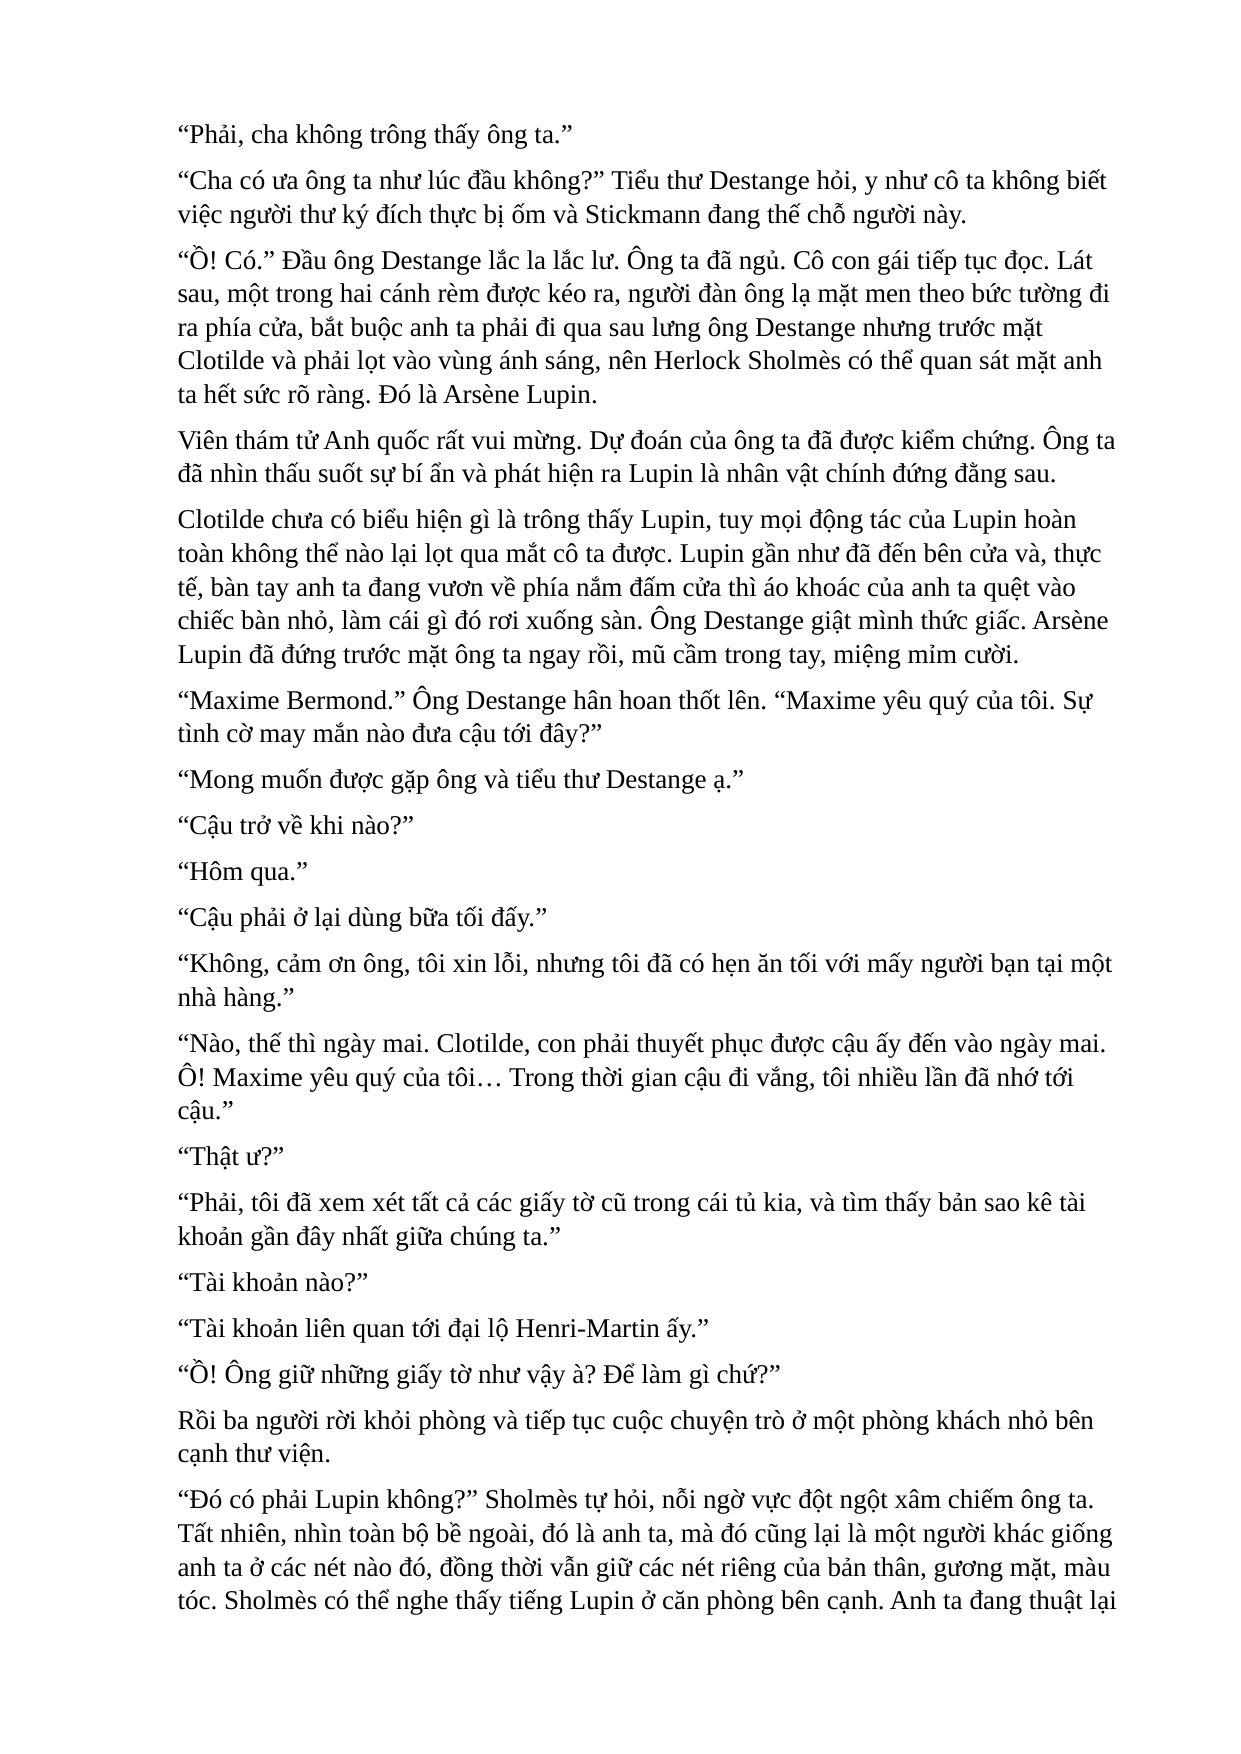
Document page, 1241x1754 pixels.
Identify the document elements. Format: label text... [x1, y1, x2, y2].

text “Ồ! Có.” Đầu ông Destange lắc la lắc lư. Ông ta đã ngủ. Cô con gái tiếp tục đọc. Lát sau, một trong hai cánh rèm được kéo ra, người đàn ông lạ mặt men theo bức tường đi ra phía cửa, bắt buộc anh ta phải đi qua sau lưng ông Destange nhưng trước mặt Clotilde và phải lọt vào vùng ánh sáng, nên Herlock Sholmès có thể quan sát mặt anh ta hết sức rõ ràng. Đó là Arsène Lupin. [177, 244, 1122, 409]
text “Cha có ưa ông ta như lúc đầu không?” Tiểu thư Destange hỏi, y như cô ta không biết việc người thư ký đích thực bị ốm và Stickmann đang thế chỗ người này. [177, 164, 1122, 229]
text “Tài khoản liên quan tới đại lộ Henri-Martin ấy.” [177, 1312, 1122, 1343]
text “Phải, cha không trông thấy ông ta.” [177, 118, 1122, 149]
text “Ồ! Ông giữ những giấy tờ như vậy à? Để làm gì chứ?” [177, 1358, 1122, 1389]
text “Maxime Bermond.” Ông Destange hân hoan thốt lên. “Maxime yêu quý của tôi. Sự tình cờ may mắn nào đưa cậu tới đây?” [177, 684, 1122, 748]
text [177, 1483, 1122, 1615]
text “Cậu trở về khi nào?” [177, 809, 1122, 841]
text “Thật ư?” [177, 1140, 1122, 1171]
text Rồi ba người rời khỏi phòng và tiếp tục cuộc chuyện trò ở một phòng khách nhỏ bên cạnh thư viện. [177, 1404, 1122, 1469]
text Clotilde chưa có biểu hiện gì là trông thấy Lupin, tuy mọi động tác của Lupin hoàn toàn không thể nào lại lọt qua mắt cô ta được. Lupin gần như đã đến bên cửa và, thực tế, bàn tay anh ta đang vươn về phía nắm đấm cửa thì áo khoác của anh ta quệt vào chiếc bàn nhỏ, làm cái gì đó rơi xuống sàn. Ông Destange giật mình thức giấc. Arsène Lupin đã đứng trước mặt ông ta ngay rồi, mũ cầm trong tay, miệng mỉm cười. [177, 503, 1122, 669]
text “Không, cảm ơn ông, tôi xin lỗi, nhưng tôi đã có hẹn ăn tối với mấy người bạn tại một nhà hàng.” [177, 947, 1122, 1012]
text Viên thám tử Anh quốc rất vui mừng. Dự đoán của ông ta đã được kiểm chứng. Ông ta đã nhìn thấu suốt sự bí ẩn và phát hiện ra Lupin là nhân vật chính đứng đằng sau. [177, 424, 1122, 489]
text “Tài khoản nào?” [177, 1266, 1122, 1297]
text “Nào, thế thì ngày mai. Clotilde, con phải thuyết phục được cậu ấy đến vào ngày mai. Ô! Maxime yêu quý của tôi… Trong thời gian cậu đi vắng, tôi nhiều lần đã nhớ tới cậu.” [177, 1027, 1122, 1125]
text “Hôm qua.” [177, 855, 1122, 887]
text “Phải, tôi đã xem xét tất cả các giấy tờ cũ trong cái tủ kia, và tìm thấy bản sao kê tài khoản gần đây nhất giữa chúng ta.” [177, 1186, 1122, 1251]
text “Mong muốn được gặp ông và tiểu thư Destange ạ.” [177, 763, 1122, 794]
text “Cậu phải ở lại dùng bữa tối đấy.” [177, 901, 1122, 933]
